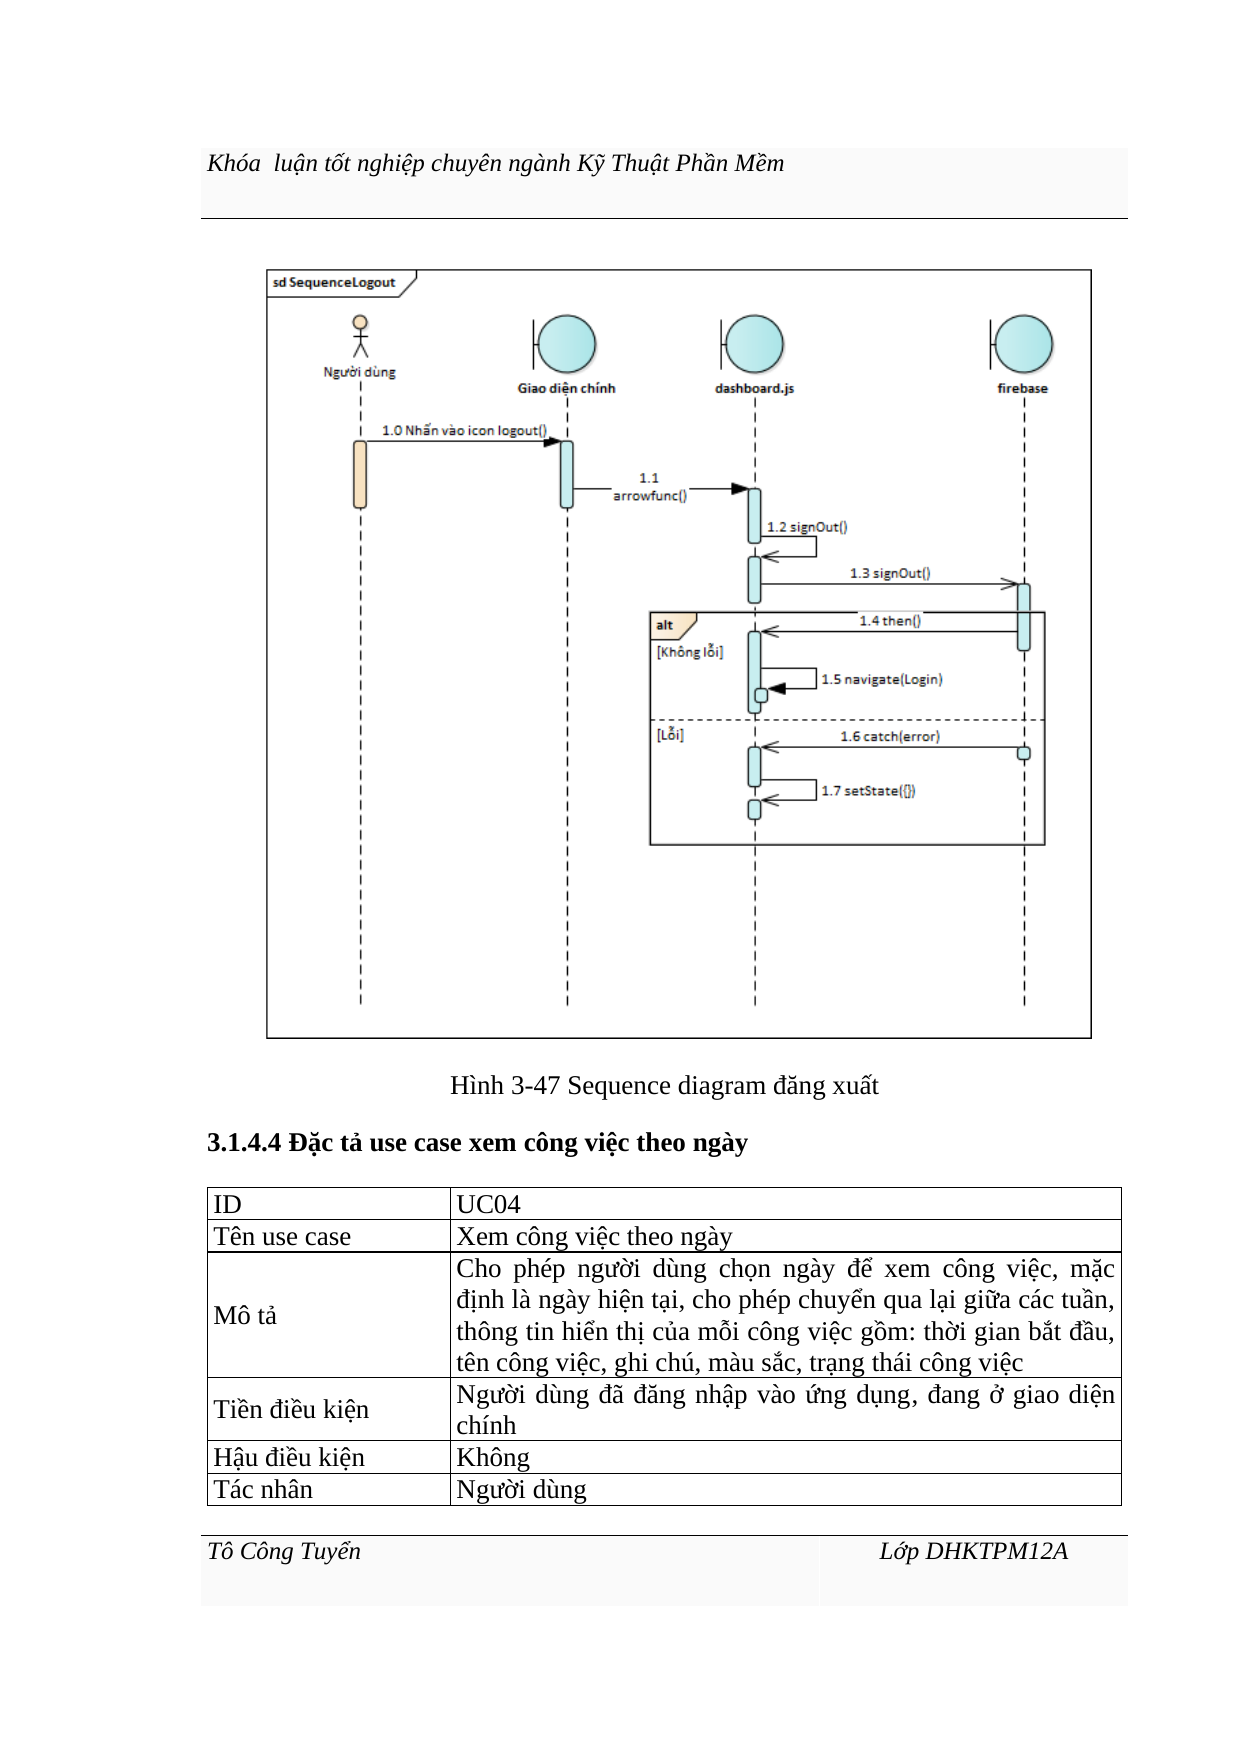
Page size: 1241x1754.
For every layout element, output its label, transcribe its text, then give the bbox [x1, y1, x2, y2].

table_cell Tiền điều kiện [208, 1378, 450, 1440]
table_cell Không [451, 1441, 1121, 1472]
table_cell Người dùng [451, 1474, 1121, 1505]
table_header UC04 [451, 1188, 1121, 1219]
table_cell Tác nhân [208, 1474, 450, 1505]
table_cell Xem công việc theo ngày [451, 1220, 1121, 1251]
table_header ID [208, 1188, 450, 1219]
table_cell Hậu điều kiện [208, 1441, 450, 1472]
table_cell Cho phép người dùng chọn ngày để xem công việc, mặc định là ngày hiện tại, cho phép chuyển qua lại giữa các tuần, thông tin hiển thị của mỗi công việc gồm: thời gian bắt đầu, tên công việc, ghi chú, màu sắc, trạng thái công việc [451, 1253, 1121, 1377]
table_cell Tên use case [208, 1220, 450, 1251]
table_cell Mô tả [208, 1253, 450, 1377]
picture [265, 268, 1092, 1039]
table_cell Người dùng đã đăng nhập vào ứng dụng, đang ở giao diện chính [451, 1378, 1121, 1440]
subtitle Đặc tả use case xem công việc theo ngày [207, 1126, 1122, 1157]
